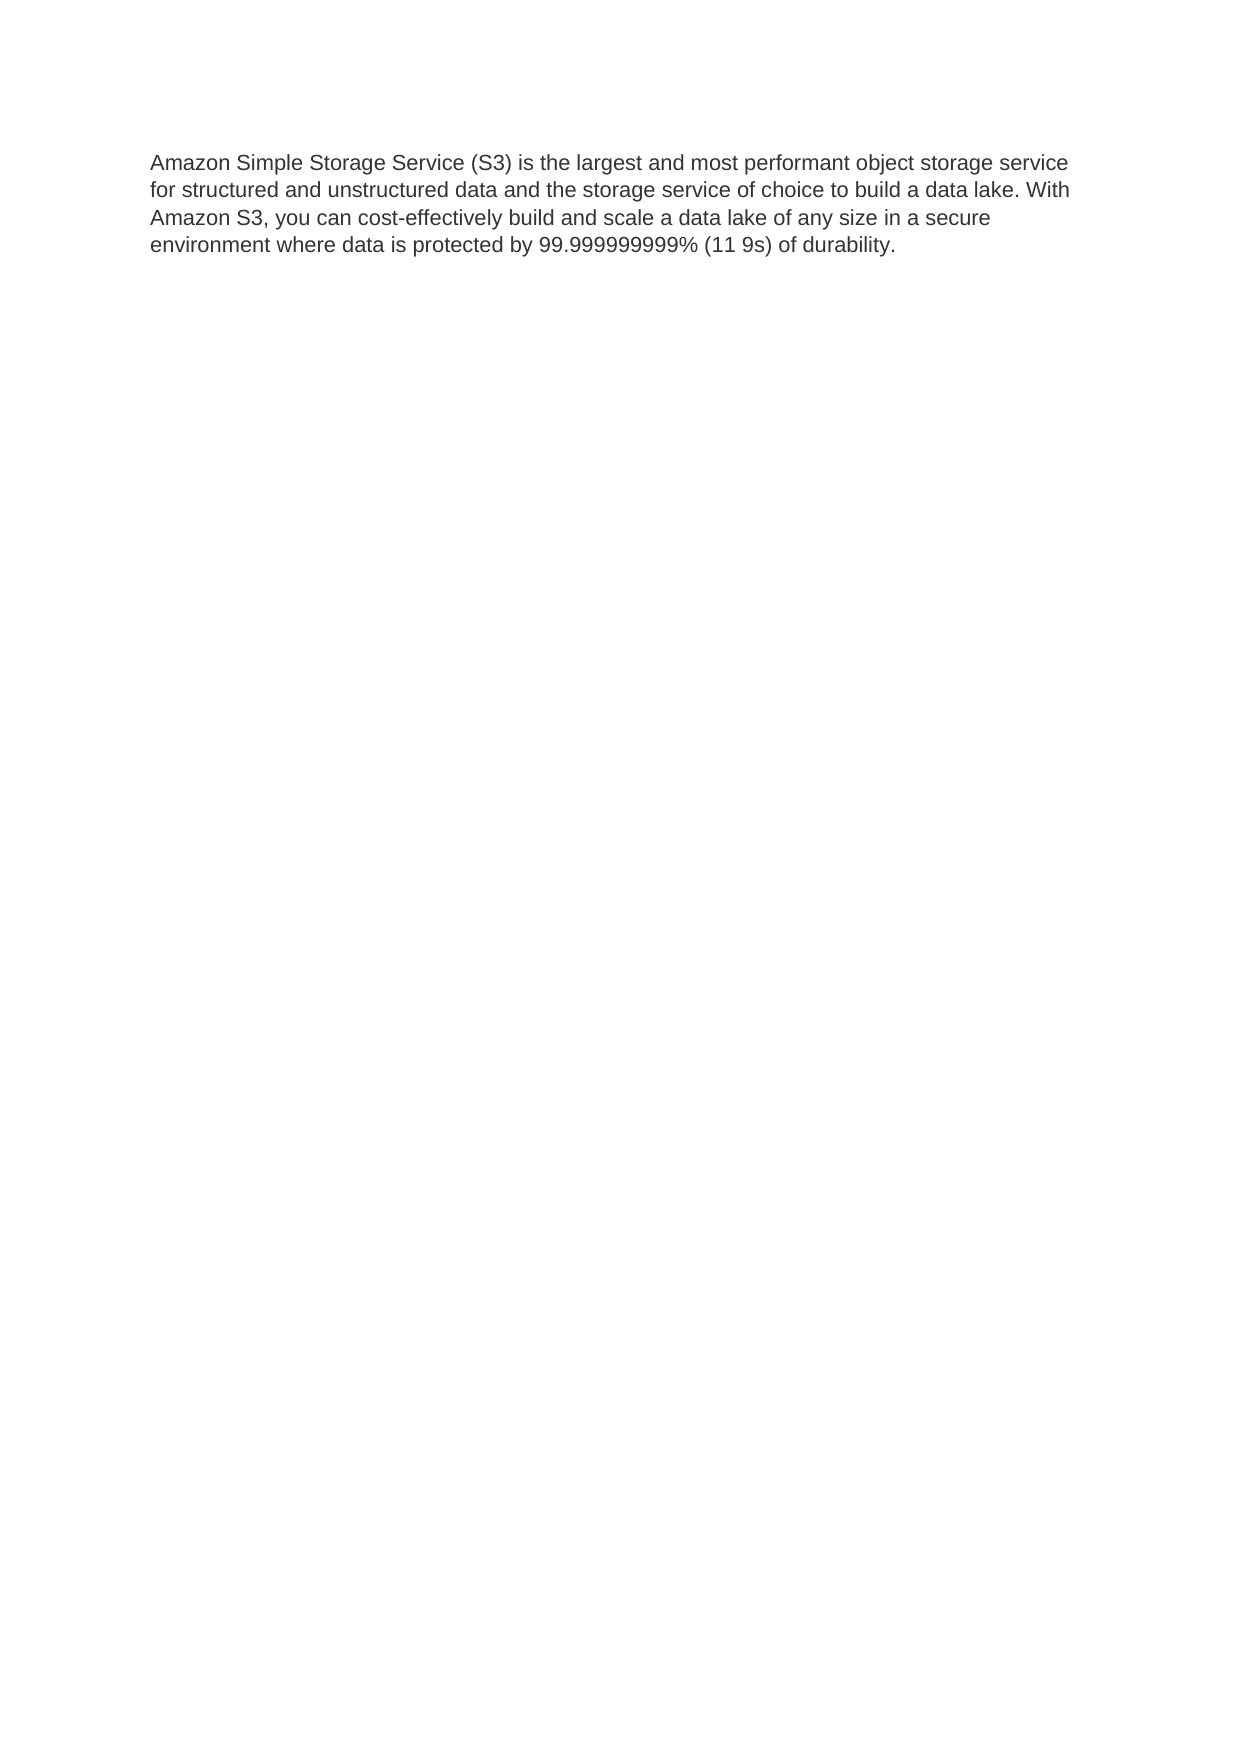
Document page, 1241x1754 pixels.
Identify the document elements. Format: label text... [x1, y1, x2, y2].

text Amazon Simple Storage Service (S3) is the largest and most performant object storage service for structured and unstructured data and the storage service of choice to build a data lake. With Amazon S3, you can cost-effectively build and scale a data lake of any size in a secure environment where data is protected by 99.999999999% (11 9s) of durability. [150, 150, 1090, 257]
